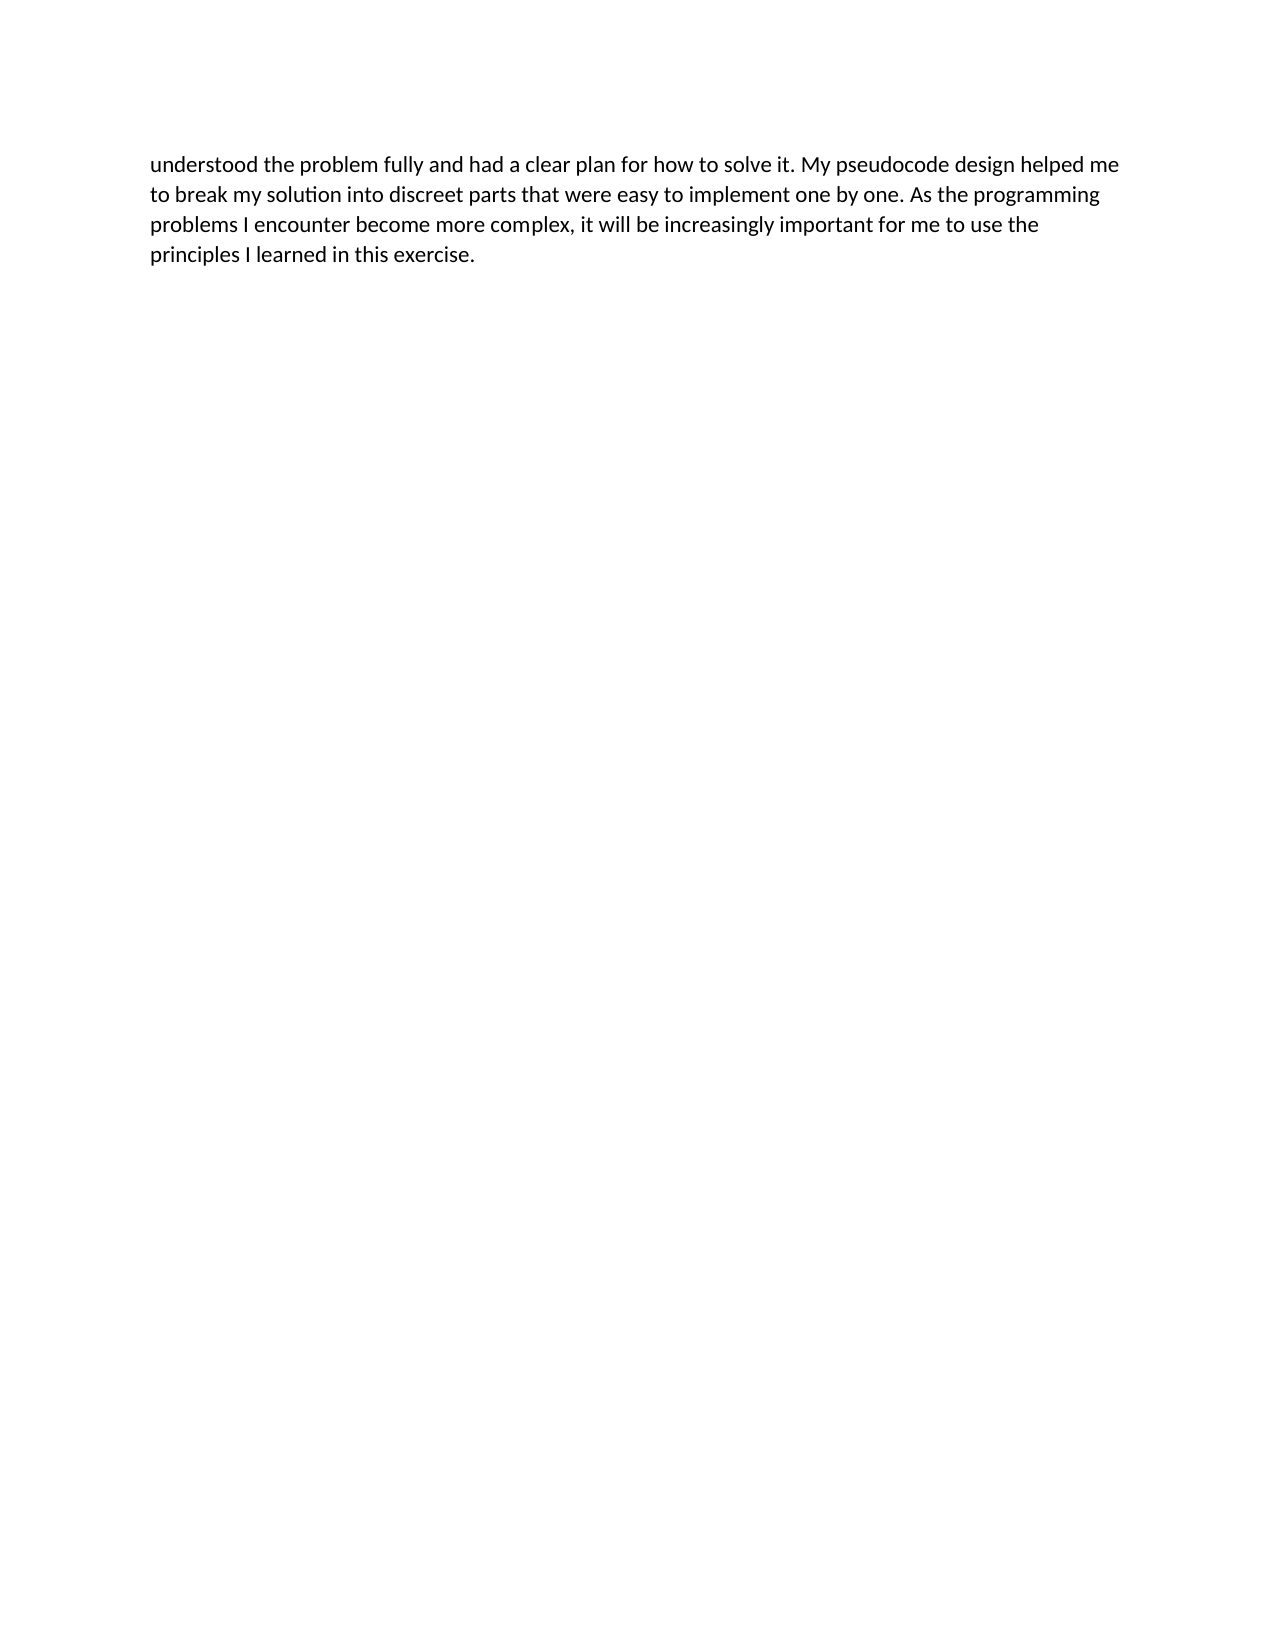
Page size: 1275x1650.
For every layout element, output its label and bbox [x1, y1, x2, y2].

text [150, 150, 1125, 269]
